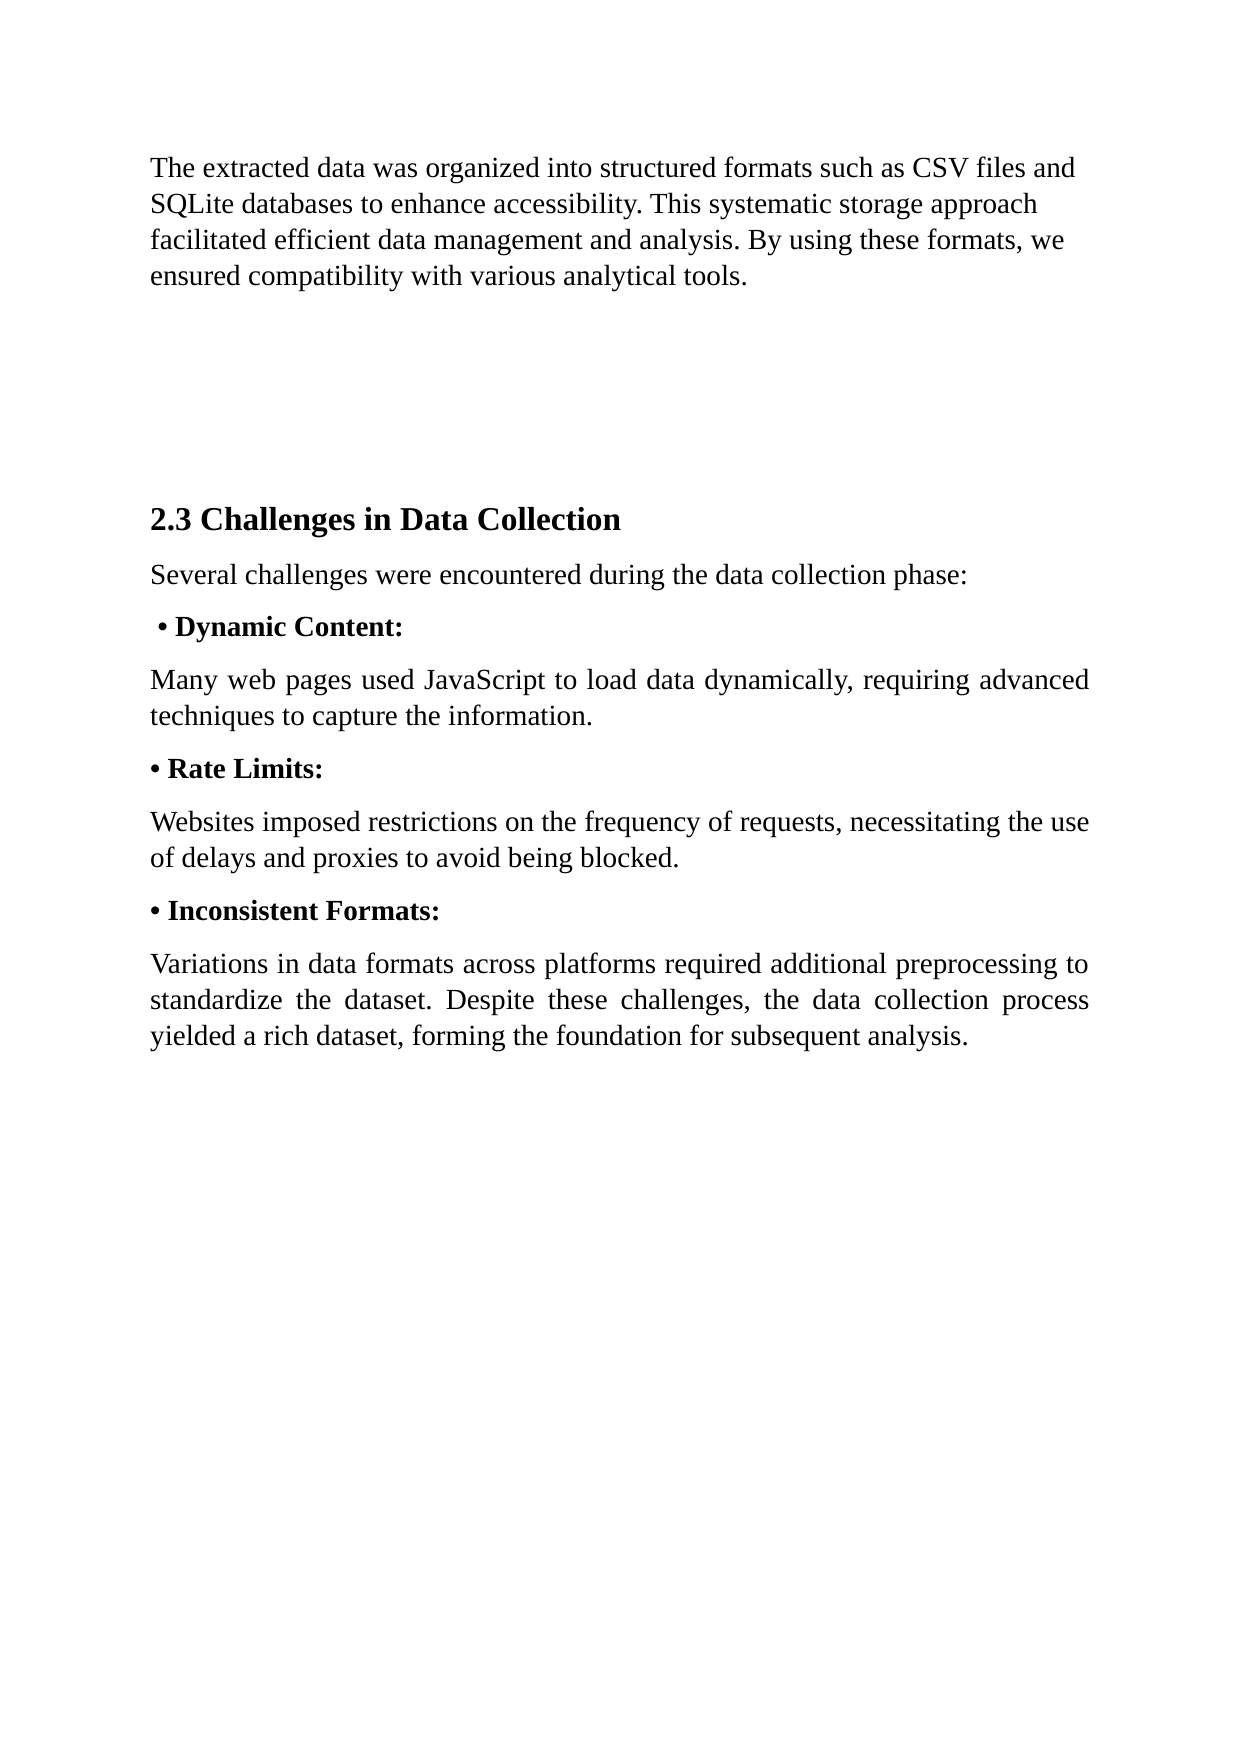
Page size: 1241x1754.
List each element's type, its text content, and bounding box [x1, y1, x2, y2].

text • Inconsistent Formats: [150, 893, 1090, 927]
text Several challenges were encountered during the data collection phase: [150, 557, 1090, 590]
text Many web pages used JavaScript to load data dynamically, requiring advanced techniques to capture the information. [150, 662, 1090, 732]
text • Dynamic Content: [150, 609, 1090, 643]
text 2.3 Challenges in Data Collection [150, 499, 1090, 537]
text • Rate Limits: [150, 751, 1090, 785]
text Websites imposed restrictions on the frequency of requests, necessitating the use of delays and proxies to avoid being blocked. [150, 804, 1090, 874]
text Variations in data formats across platforms required additional preprocessing to standardize the dataset. Despite these challenges, the data collection process yielded a rich dataset, forming the foundation for subsequent analysis. [150, 946, 1090, 1052]
text The extracted data was organized into structured formats such as CSV files and SQLite databases to enhance accessibility. This systematic storage approach facilitated efficient data management and analysis. By using these formats, we ensured compatibility with various analytical tools. [150, 150, 1090, 292]
